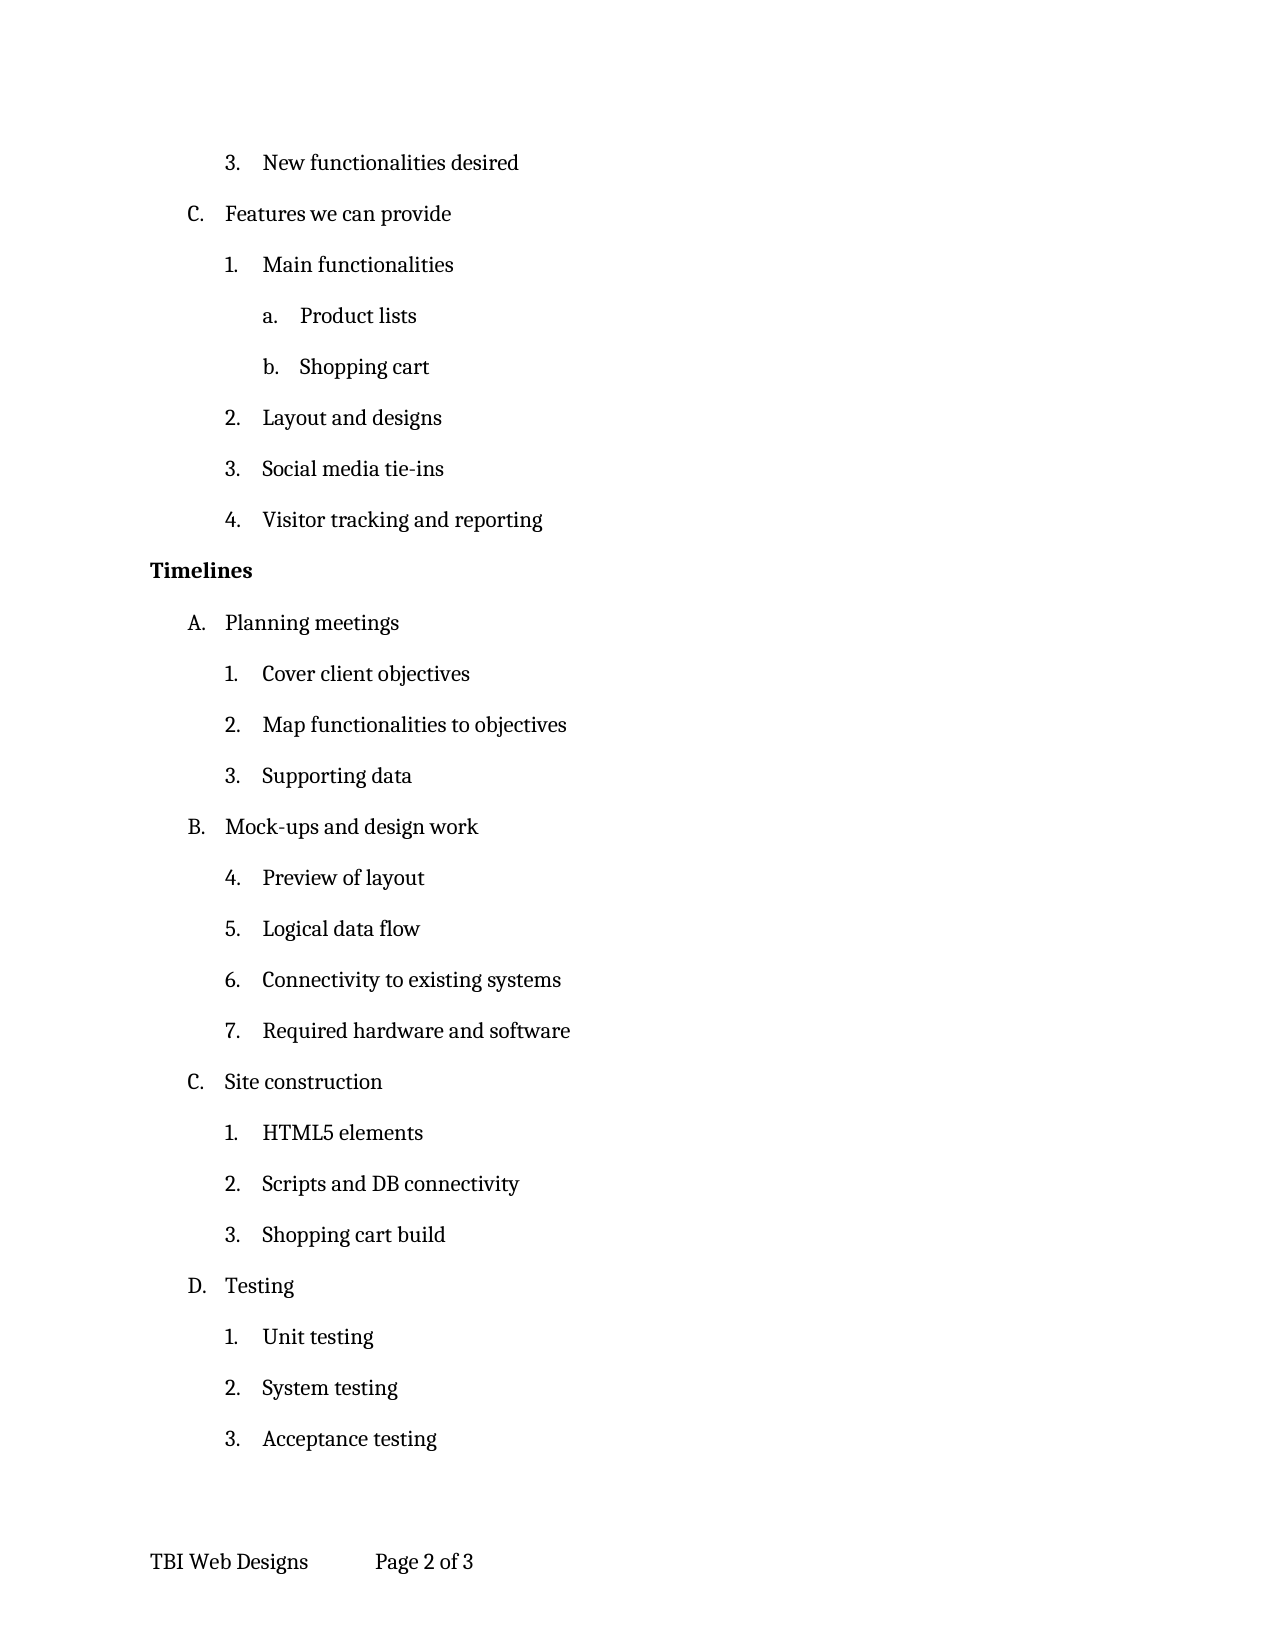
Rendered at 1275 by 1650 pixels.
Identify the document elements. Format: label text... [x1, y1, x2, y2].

subtitle Required hardware and software [225, 1018, 1125, 1044]
subtitle Cover client objectives [225, 660, 1125, 687]
subtitle Supporting data [225, 762, 1125, 789]
subtitle Shopping cart [262, 354, 1125, 381]
subtitle 1. Unit testing [225, 1324, 1125, 1350]
subtitle Scripts and DB connectivity [225, 1171, 1125, 1197]
subtitle 2. System testing [225, 1375, 1125, 1401]
subtitle Shopping cart build [225, 1222, 1125, 1248]
subtitle Mock-ups and design work [187, 813, 1125, 840]
subtitle HTML5 elements [225, 1120, 1125, 1146]
subtitle Main functionalities [225, 252, 1125, 278]
subtitle Logical data flow [225, 916, 1125, 942]
subtitle New functionalities desired [225, 150, 1125, 176]
subtitle Visitor tracking and reporting [225, 507, 1125, 534]
subtitle Map functionalities to objectives [225, 711, 1125, 738]
subtitle Preview of layout [225, 864, 1125, 891]
subtitle Layout and designs [225, 405, 1125, 432]
subtitle 3. Acceptance testing [225, 1426, 1125, 1452]
subtitle Testing [187, 1273, 1125, 1299]
subtitle Product lists [262, 303, 1125, 329]
subtitle Timelines [150, 558, 1125, 585]
subtitle Site construction [187, 1069, 1125, 1095]
subtitle Features we can provide [187, 201, 1125, 227]
subtitle Social media tie-ins [225, 456, 1125, 483]
subtitle Planning meetings [187, 609, 1125, 636]
subtitle Connectivity to existing systems [225, 967, 1125, 993]
